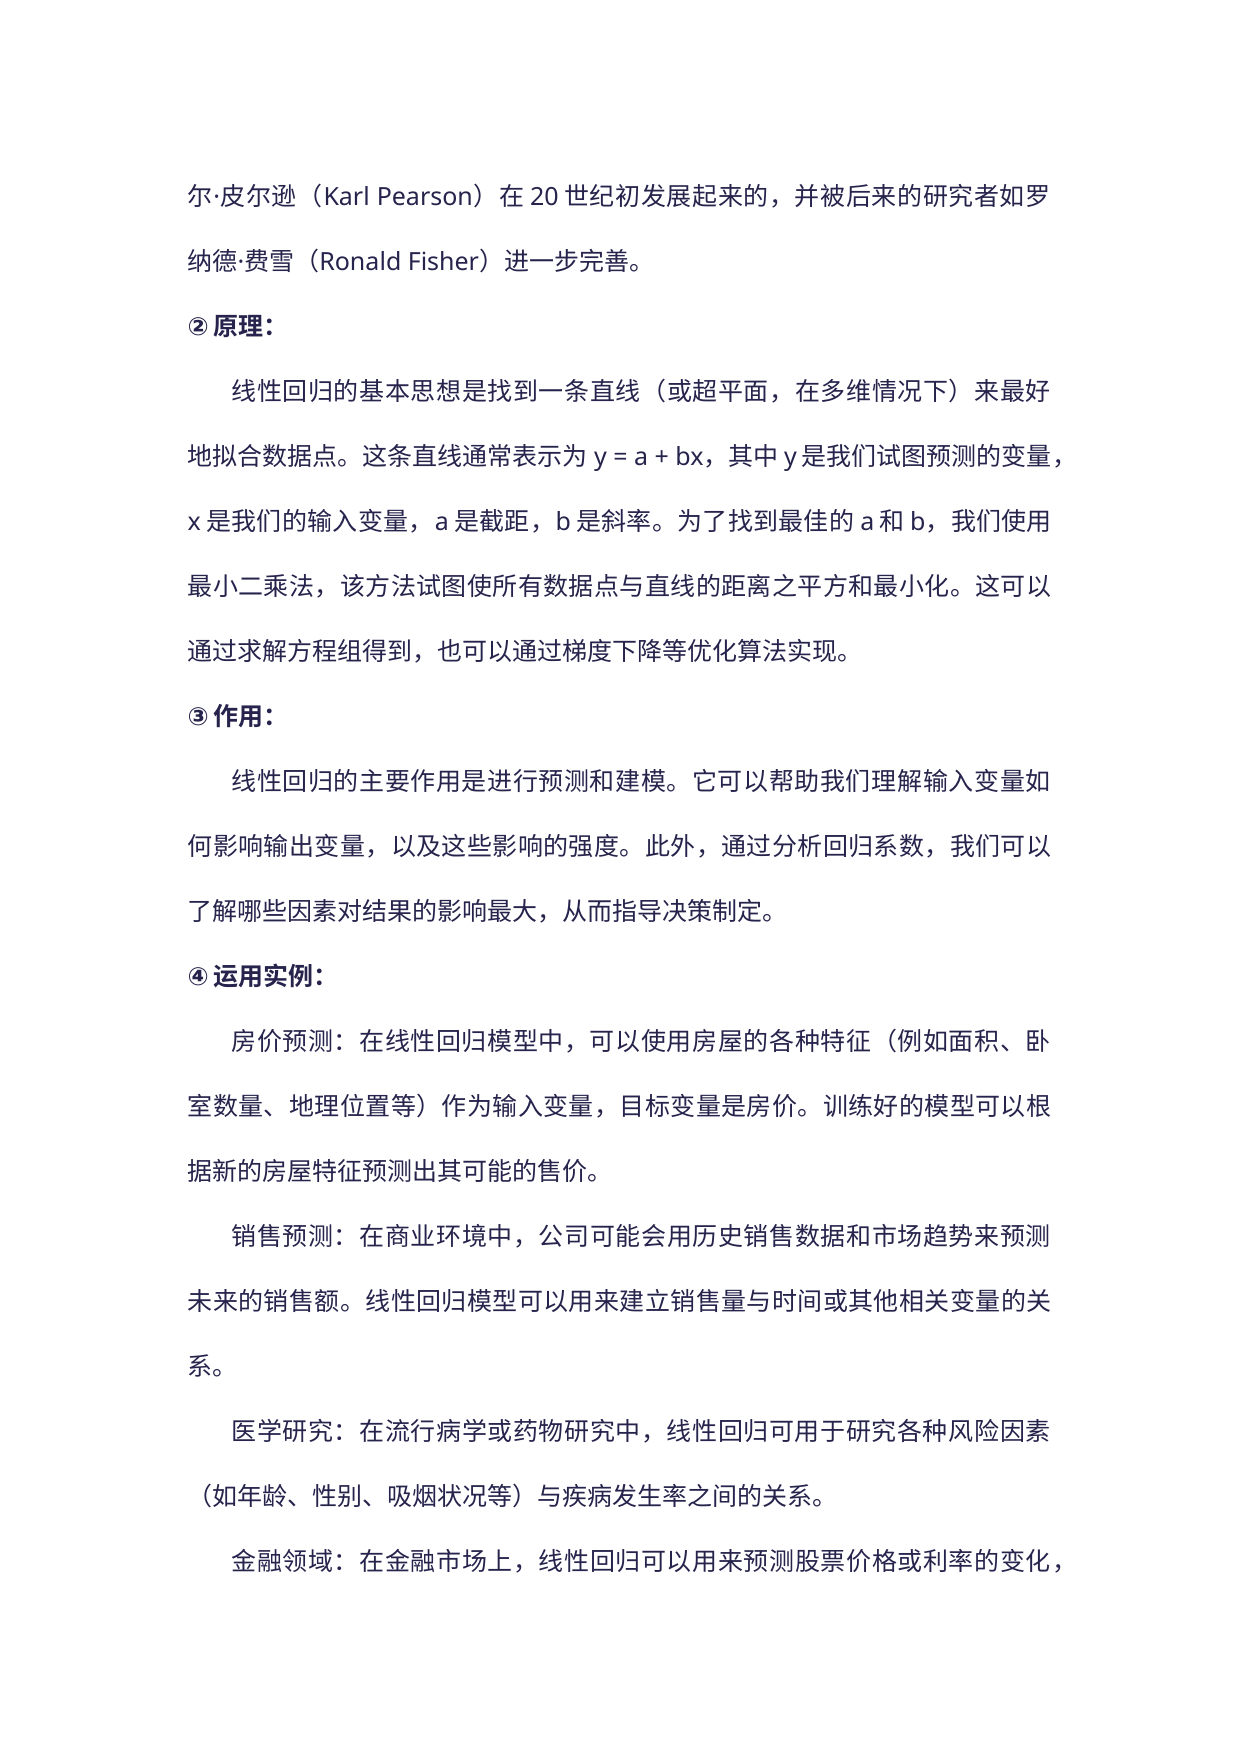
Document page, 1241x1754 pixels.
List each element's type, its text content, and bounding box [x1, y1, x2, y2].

list ③作用： [187, 682, 1053, 747]
list 房价预测：在线性回归模型中，可以使用房屋的各种特征（例如面积、卧室数量、地理位置等）作为输入变量，目标变量是房价。训练好的模型可以根据新的房屋特征预测出其可能的售价。 [187, 1007, 1053, 1202]
list ②原理： [187, 292, 1053, 357]
list ④运用实例： [187, 942, 1053, 1007]
list 销售预测：在商业环境中，公司可能会用历史销售数据和市场趋势来预测未来的销售额。线性回归模型可以用来建立销售量与时间或其他相关变量的关系。 [187, 1202, 1053, 1397]
list 线性回归的基本思想是找到一条直线（或超平面，在多维情况下）来最好地拟合数据点。这条直线通常表示为y = a + bx，其中y是我们试图预测的变量，x是我们的输入变量，a是截距，b是斜率。为了找到最佳的a和b，我们使用最小二乘法，该方法试图使所有数据点与直线的距离之平方和最小化。这可以通过求解方程组得到，也可以通过梯度下降等优化算法实现。 [187, 357, 1053, 682]
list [187, 162, 1053, 292]
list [187, 1527, 1053, 1592]
list 线性回归的主要作用是进行预测和建模。它可以帮助我们理解输入变量如何影响输出变量，以及这些影响的强度。此外，通过分析回归系数，我们可以了解哪些因素对结果的影响最大，从而指导决策制定。 [187, 747, 1053, 942]
list 医学研究：在流行病学或药物研究中，线性回归可用于研究各种风险因素（如年龄、性别、吸烟状况等）与疾病发生率之间的关系。 [187, 1397, 1053, 1527]
